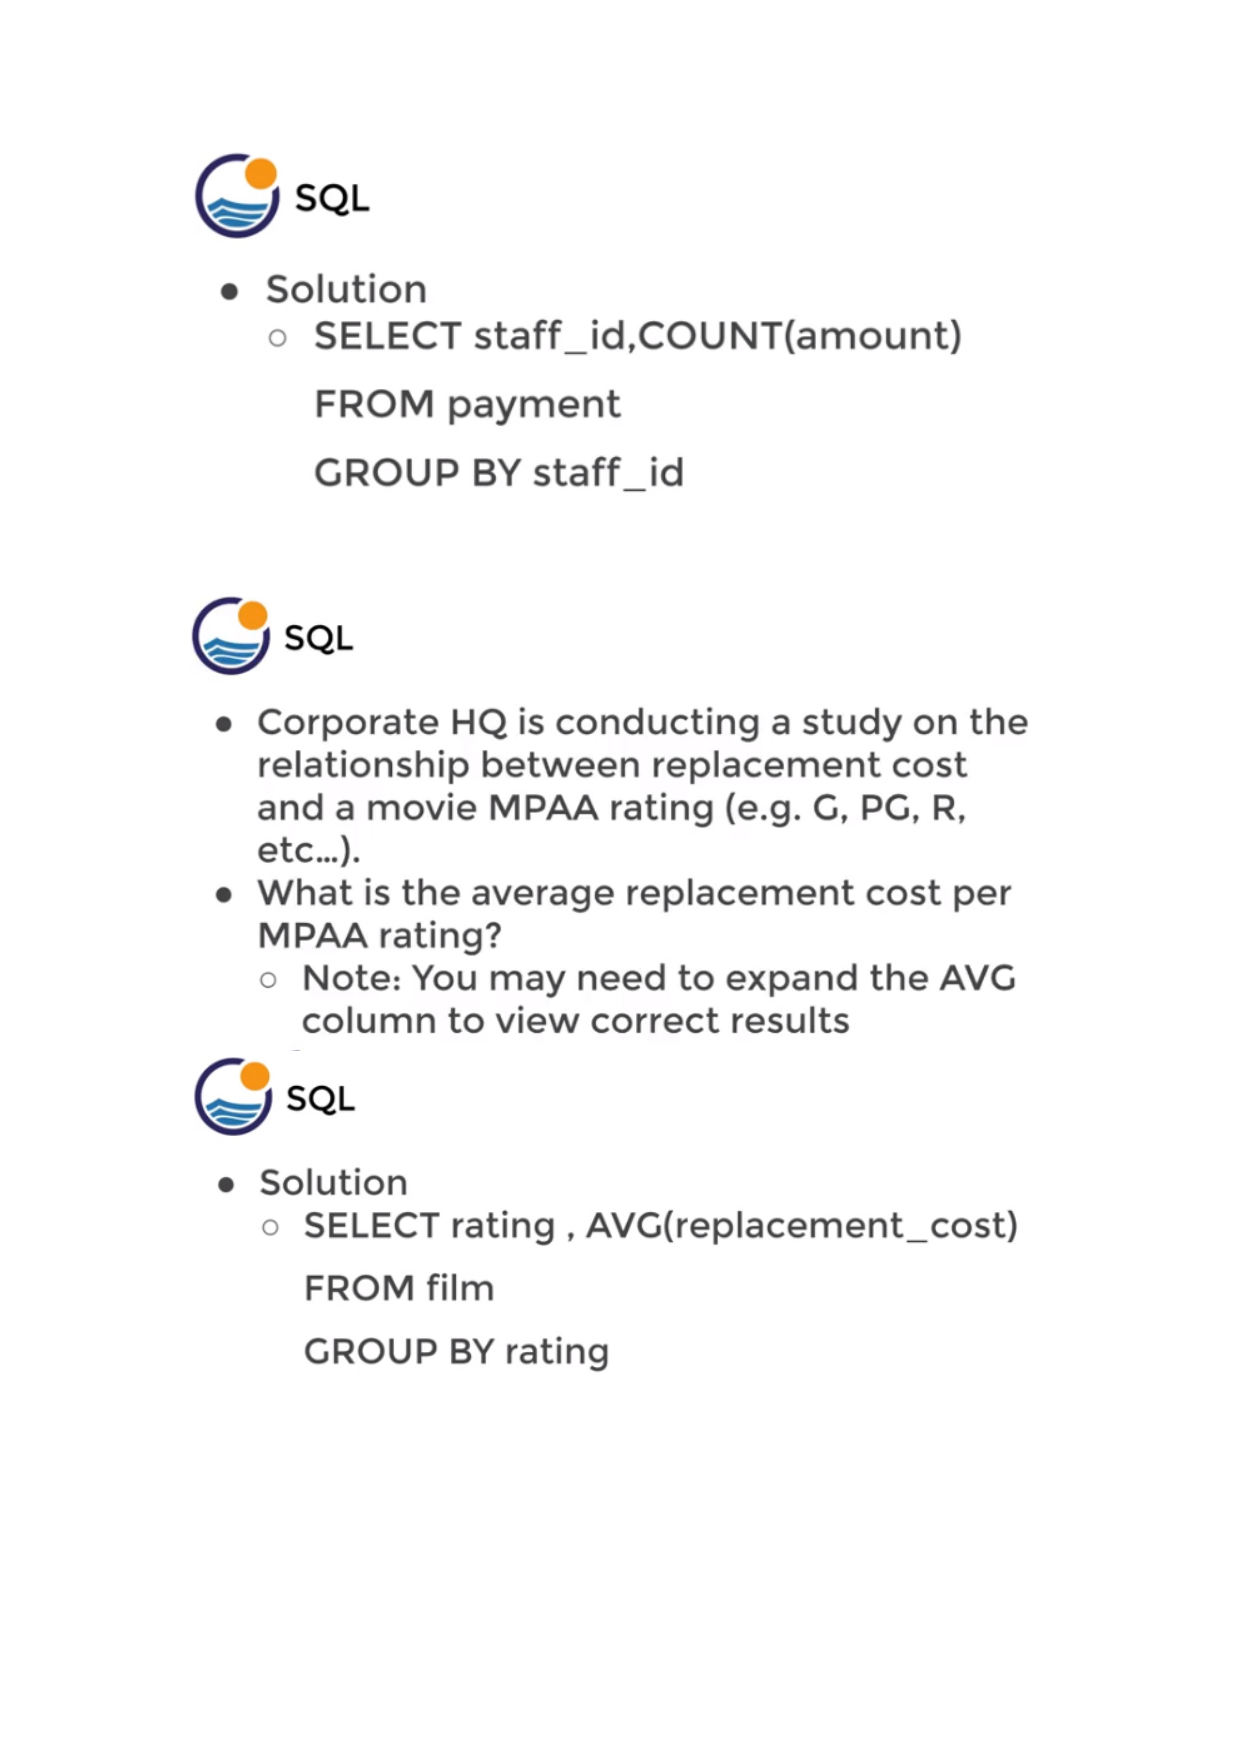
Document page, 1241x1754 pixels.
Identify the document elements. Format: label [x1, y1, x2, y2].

picture [187, 150, 1053, 1436]
